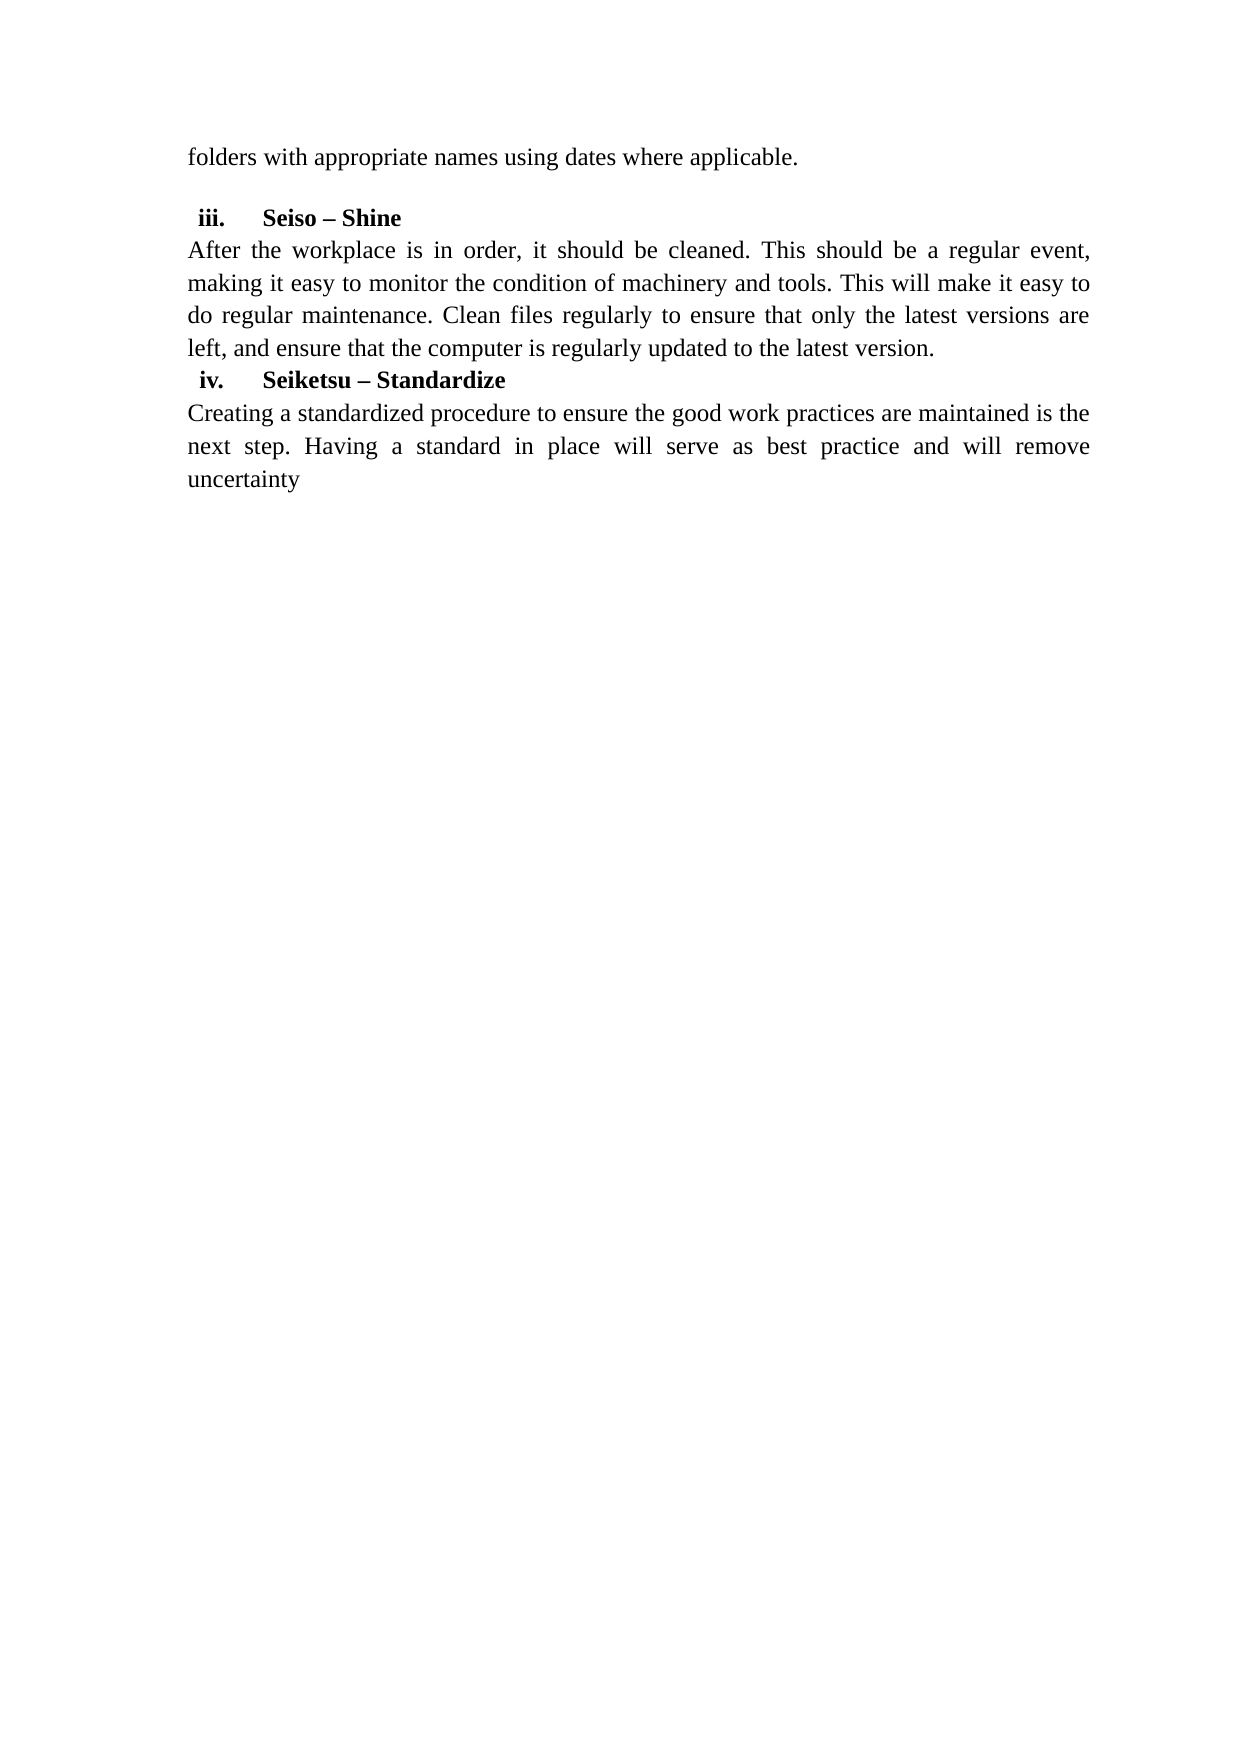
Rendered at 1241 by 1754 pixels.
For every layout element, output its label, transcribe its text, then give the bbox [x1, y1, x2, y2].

subtitle Seiso – Shine [198, 203, 1215, 232]
text Creating a standardized procedure to ensure the good work practices are maintained is the next step. Having a standard in place will serve as best practice and will remove uncertainty [187, 398, 1091, 493]
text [187, 142, 1090, 170]
text After the workplace is in order, it should be cleaned. This should be a regular event, making it easy to monitor the condition of machinery and tools. This will make it easy to do regular maintenance. Clean files regularly to ensure that only the latest versions are left, and ensure that the computer is regularly updated to the latest version. [187, 235, 1090, 361]
subtitle Seiketsu – Standardize [199, 366, 1215, 394]
